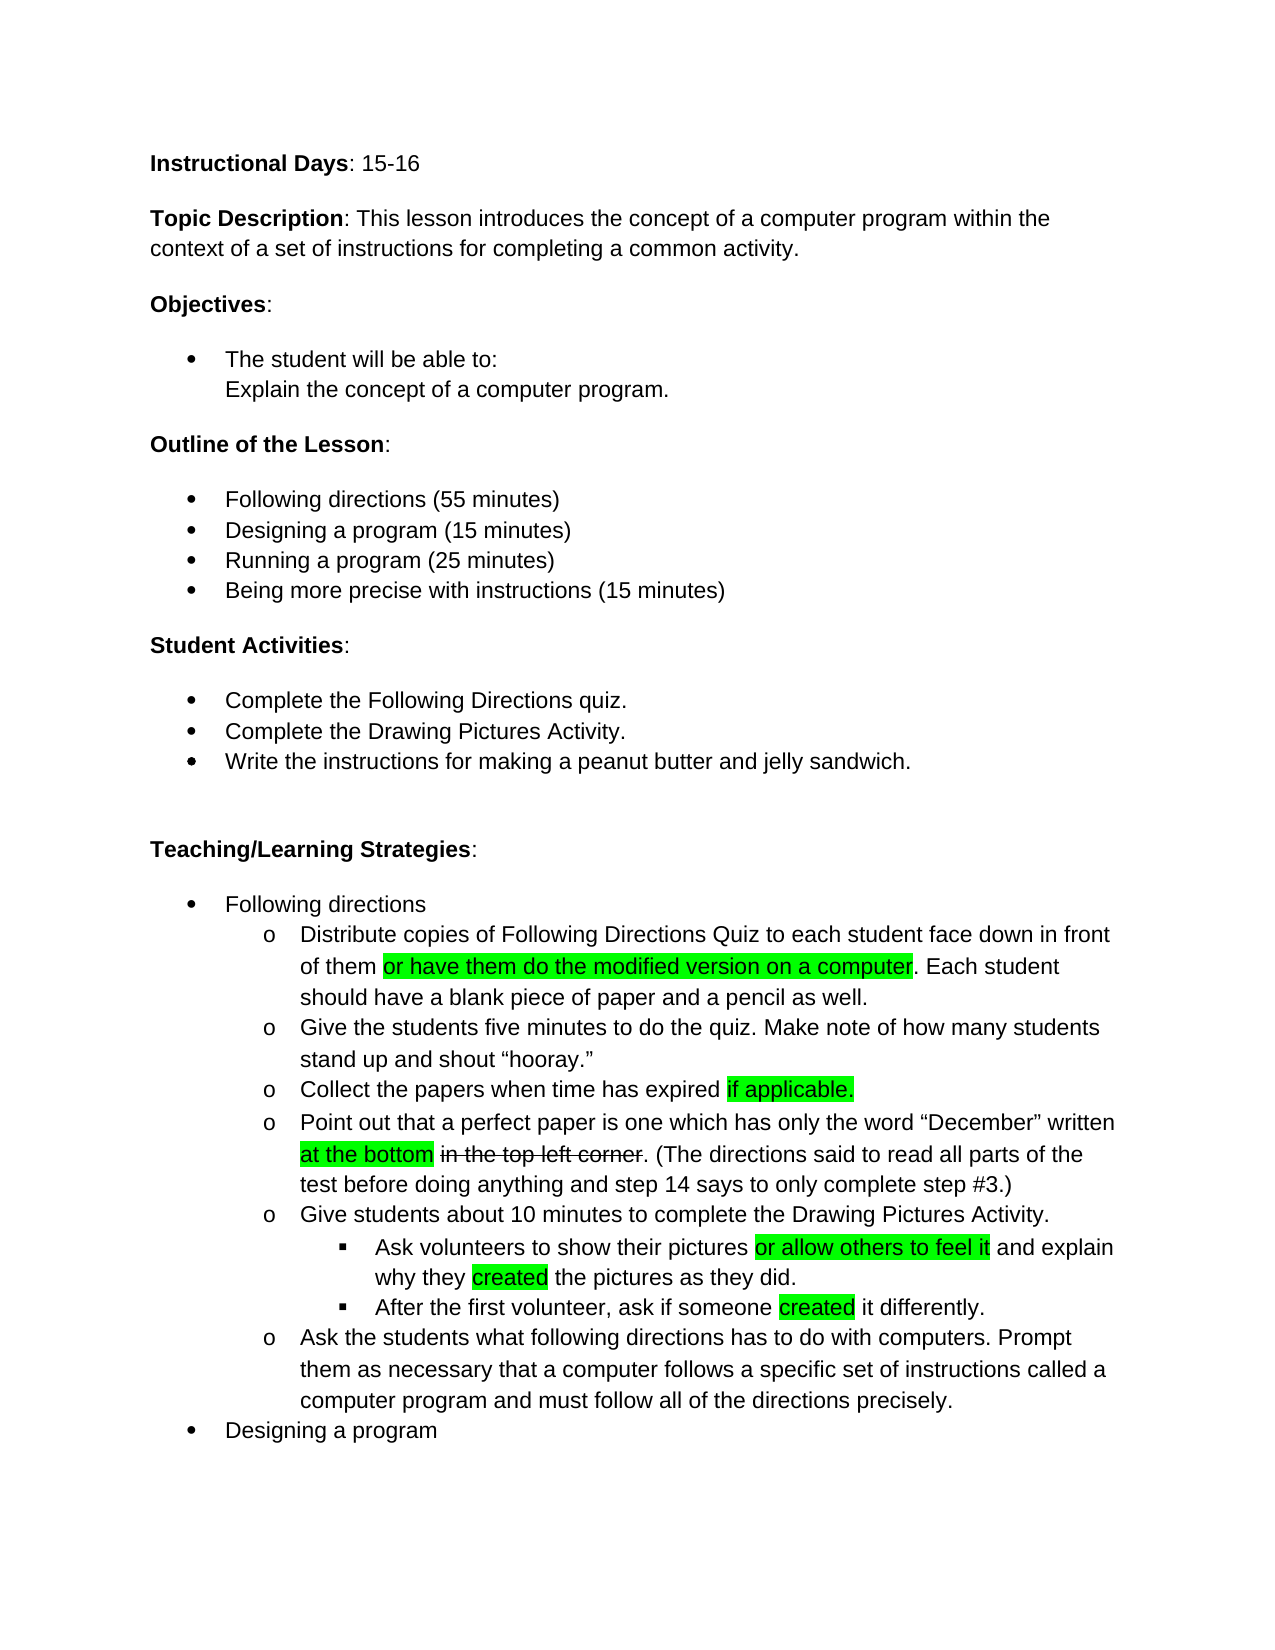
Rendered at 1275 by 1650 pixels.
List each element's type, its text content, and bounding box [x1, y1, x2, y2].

list Distribute copies of Following Directions Quiz to each student face down in front of them or have them do the modified version on a computer. Each student should have a blank piece of paper and a pencil as well. [262, 921, 1125, 1010]
list Give the students five minutes to do the quiz. Make note of how many students stand up and shout “hooray.” [262, 1014, 1125, 1072]
list Ask volunteers to show their pictures or allow others to feel it and explain why they created the pictures as they did. [337, 1234, 1125, 1290]
list Ask the students what following directions has to do with computers. Prompt them as necessary that a computer follows a specific set of instructions called a computer program and must follow all of the directions precisely. [262, 1324, 1125, 1413]
list Write the instructions for making a peanut butter and jelly sandwich. [187, 748, 1125, 806]
list Running a program (25 minutes) [187, 547, 1125, 573]
list The student will be able to: Explain the concept of a computer program. [187, 346, 1125, 402]
text Teaching/Learning Strategies: [150, 836, 1125, 862]
list After the first volunteer, ask if someone created it differently. [337, 1294, 779, 1320]
list Complete the Following Directions quiz. [187, 687, 1125, 714]
list Following directions [187, 891, 1125, 917]
list Complete the Drawing Pictures Activity. [187, 718, 1125, 744]
text Topic Description: This lesson introduces the concept of a computer program within the context of a set of instructions for completing a common activity. [150, 205, 1125, 262]
list Being more precise with instructions (15 minutes) [187, 577, 1125, 603]
list Give students about 10 minutes to complete the Drawing Pictures Activity. [262, 1201, 1125, 1229]
text Outline of the Lesson: [150, 431, 1125, 458]
text Objectives: [150, 291, 1125, 317]
text Instructional Days: 15-16 [150, 150, 1125, 176]
list Designing a program [187, 1417, 1125, 1443]
list Following directions (55 minutes) [187, 486, 1125, 513]
text Student Activities: [150, 632, 1125, 659]
list Collect the papers when time has expired if applicable. [262, 1076, 1125, 1104]
list After the first volunteer, ask if someone created it differently. [855, 1294, 1125, 1320]
list Designing a program (15 minutes) [187, 517, 1125, 543]
